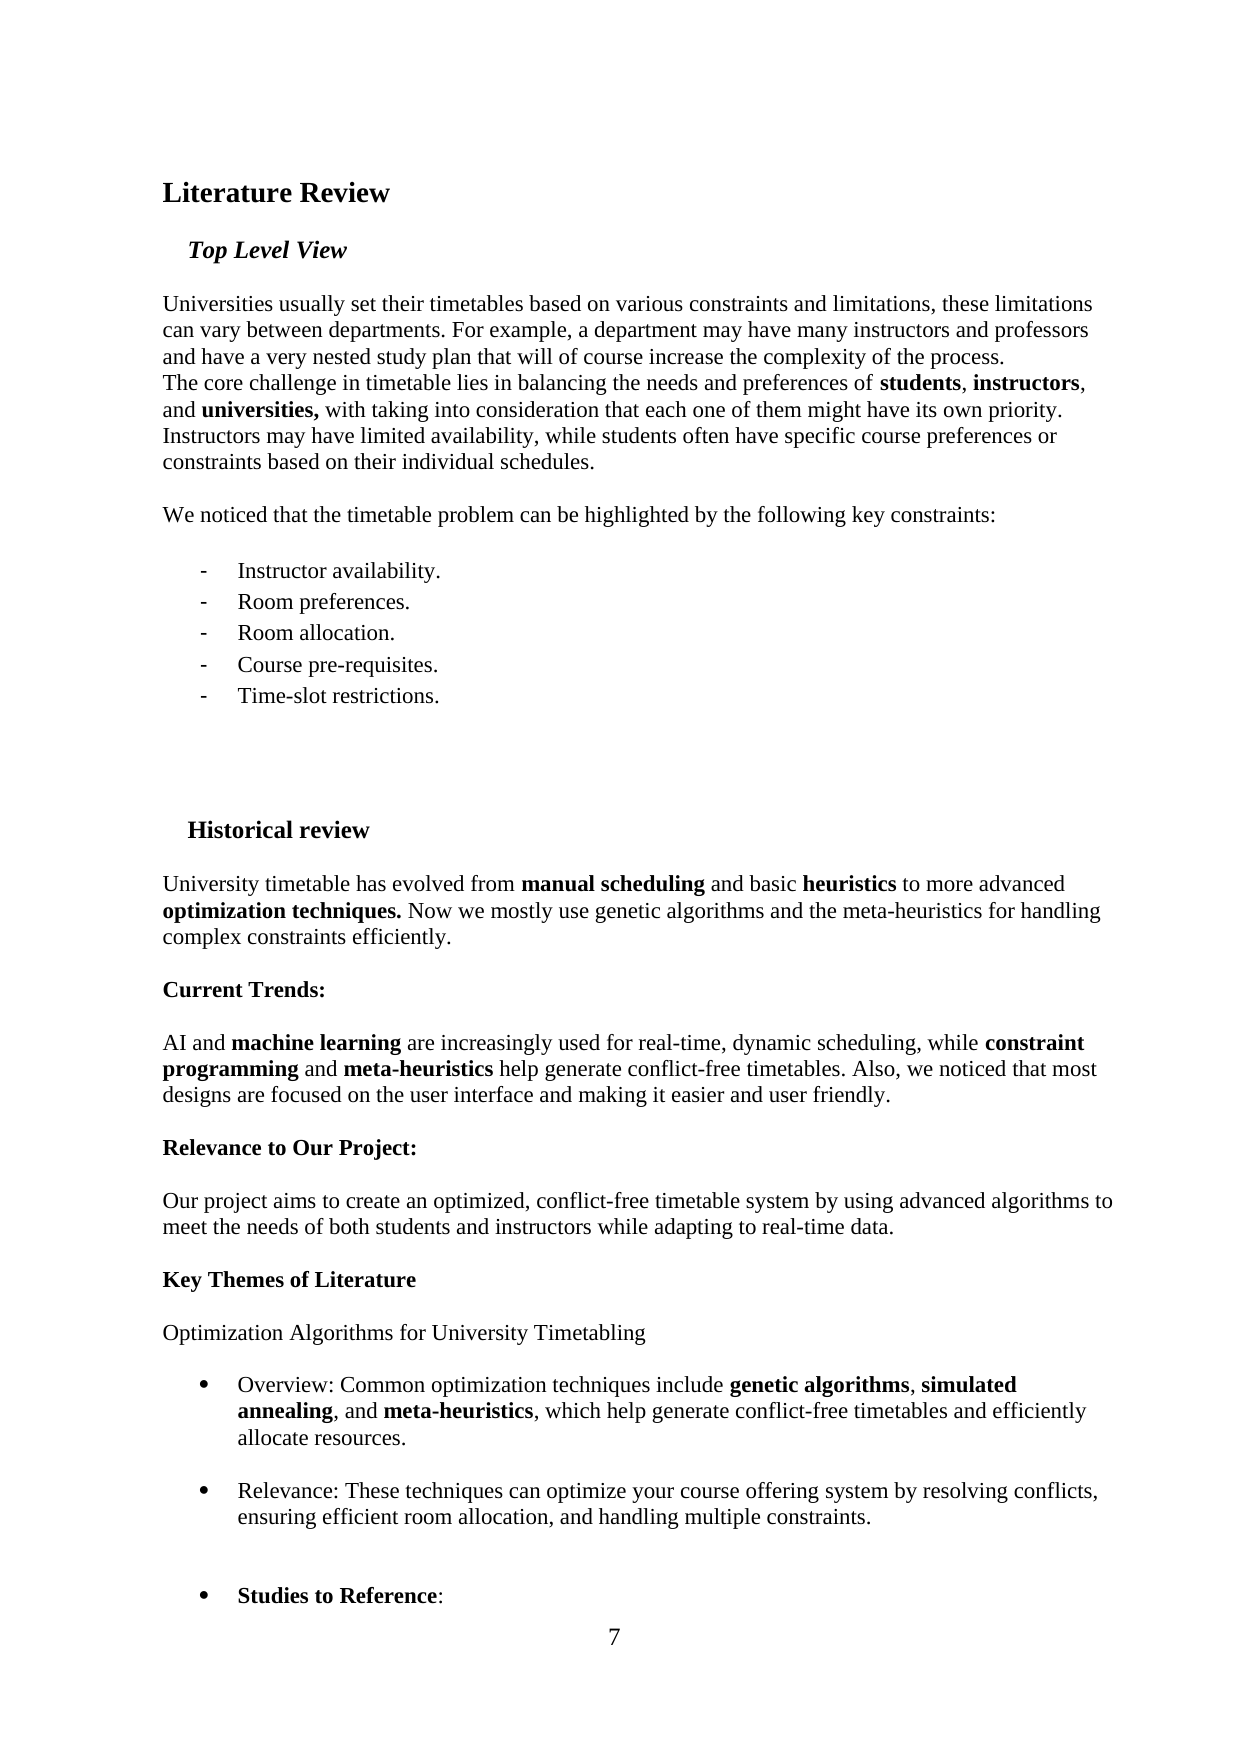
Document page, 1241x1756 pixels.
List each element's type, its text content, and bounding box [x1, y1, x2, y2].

text We noticed that the timetable problem can be highlighted by the following key constraints: [162, 501, 1115, 527]
subtitle Historical review [187, 815, 1115, 844]
list Overview: Common optimization techniques include genetic algorithms, simulated annealing, and meta-heuristics, which help generate conflict-free timetables and efficiently allocate resources. [200, 1371, 1115, 1450]
text Current Trends: [162, 976, 1115, 1002]
text AI and machine learning are increasingly used for real-time, dynamic scheduling, while constraint programming and meta-heuristics help generate conflict-free timetables. Also, we noticed that most designs are focused on the user interface and making it easier and user friendly. [162, 1029, 1115, 1108]
list Room allocation. [200, 616, 1115, 647]
text Universities usually set their timetables based on various constraints and limitations, these limitations can vary between departments. For example, a department may have many instructors and professors and have a very nested study plan that will of course increase the complexity of the process. [162, 290, 1115, 369]
text Our project aims to create an optimized, conflict-free timetable system by using advanced algorithms to meet the needs of both students and instructors while adapting to real-time data. [162, 1187, 1115, 1239]
list Relevance: These techniques can optimize your course offering system by resolving conflicts, ensuring efficient room allocation, and handling multiple constraints. [200, 1477, 1115, 1529]
subtitle Top Level View [187, 235, 1115, 264]
text Key Themes of Literature [162, 1266, 1115, 1292]
text Relevance to Our Project: [162, 1134, 1115, 1160]
list Course pre-requisites. [200, 647, 1115, 679]
list Instructor availability. [200, 554, 1115, 585]
subtitle Literature Review [162, 175, 1115, 209]
text The core challenge in timetable lies in balancing the needs and preferences of students, instructors, and universities, with taking into consideration that each one of them might have its own priority. Instructors may have limited availability, while students often have specific course preferences or constraints based on their individual schedules. [162, 369, 1115, 475]
list Studies to Reference: [200, 1582, 1115, 1608]
list Room preferences. [200, 585, 1115, 616]
text University timetable has evolved from manual scheduling and basic heuristics to more advanced optimization techniques. Now we mostly use genetic algorithms and the meta-heuristics for handling complex constraints efficiently. [162, 871, 1115, 949]
list Time-slot restrictions. [200, 679, 1115, 710]
text Optimization Algorithms for University Timetabling [162, 1318, 1115, 1345]
